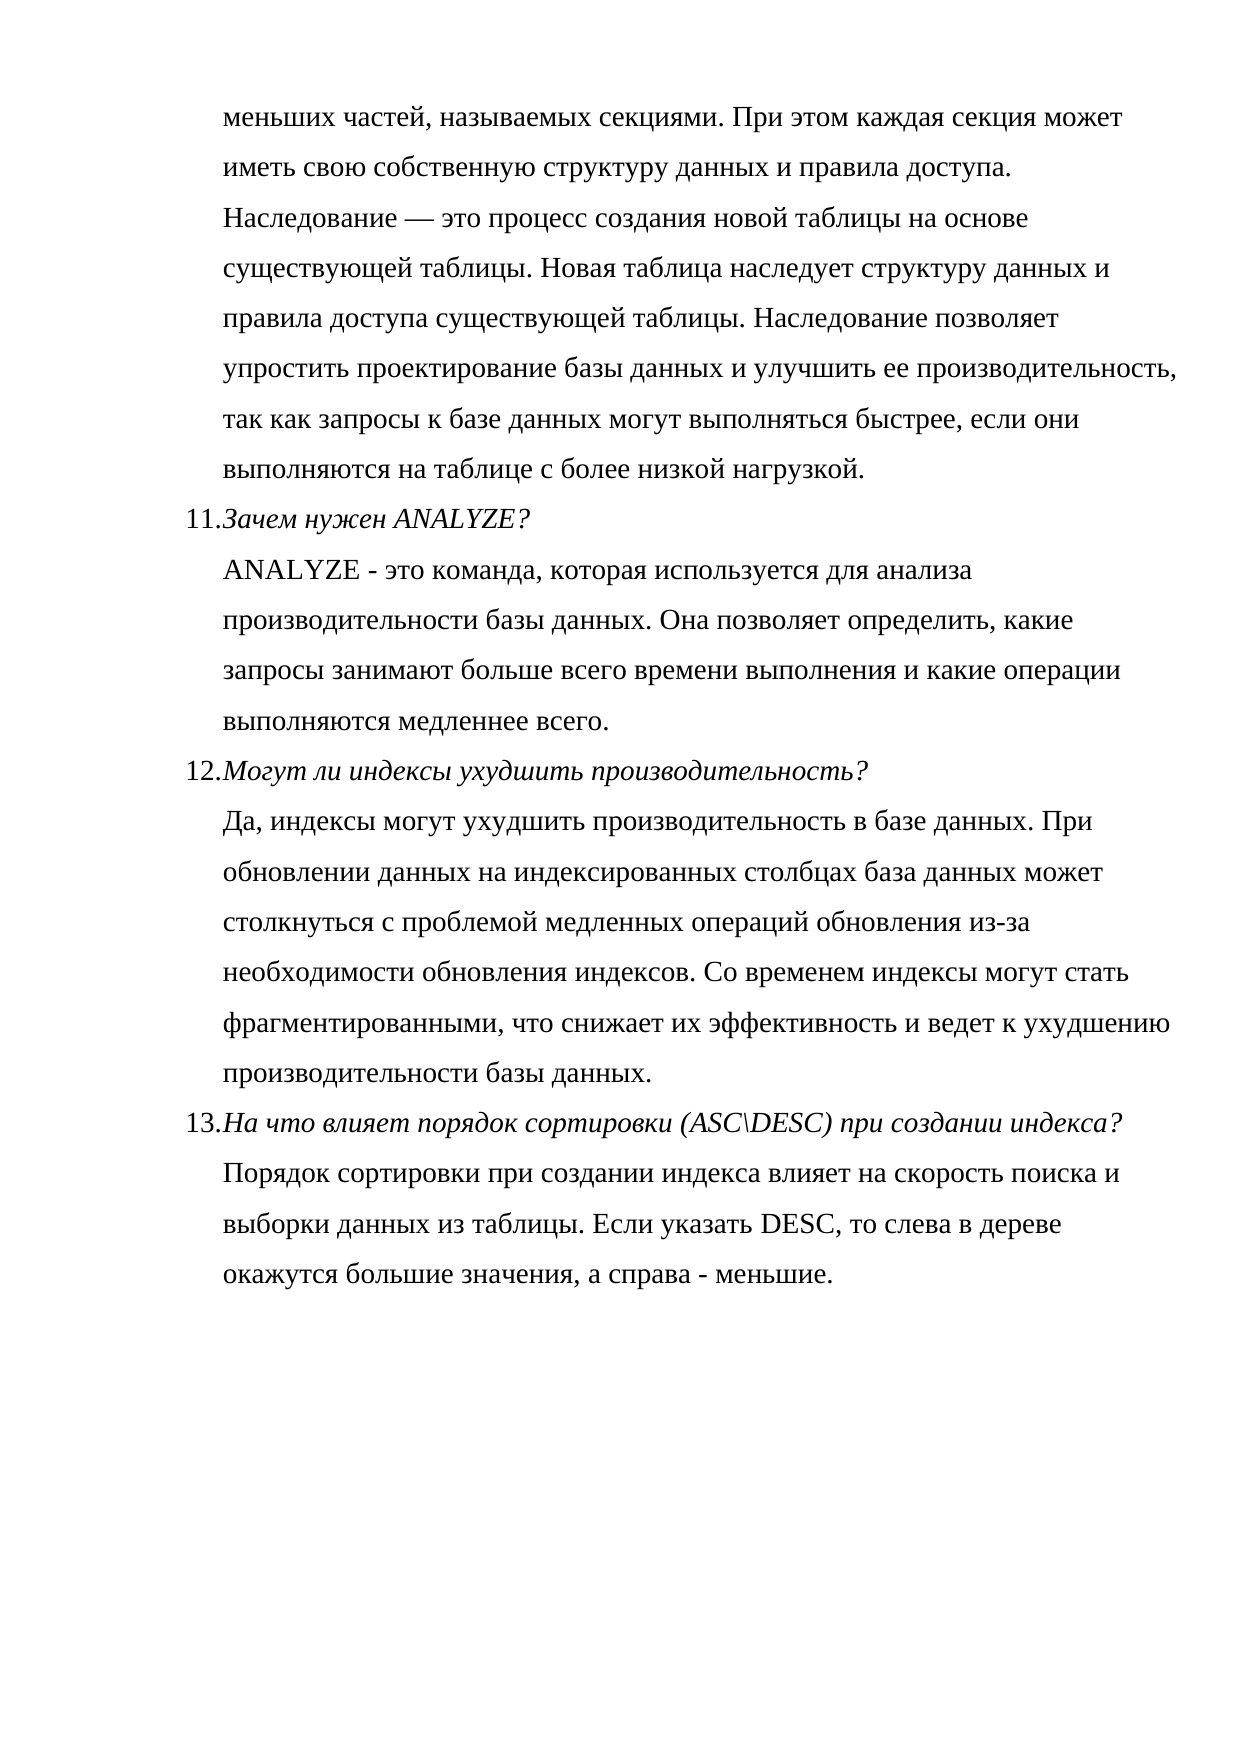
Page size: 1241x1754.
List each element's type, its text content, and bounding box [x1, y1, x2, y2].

list Зачем нужен ANALYZE? ANALYZE - это команда, которая используется для анализа производительности базы данных. Она позволяет определить, какие запросы занимают больше всего времени выполнения и какие операции выполняются медленнее всего. [185, 502, 1181, 736]
list Могут ли индексы ухудшить производительность? Да, индексы могут ухудшить производительность в базе данных. При обновлении данных на индексированных столбцах база данных может столкнуться с проблемой медленных операций обновления из-за необходимости обновления индексов. Со временем индексы могут стать фрагментированными, что снижает их эффективность и ведет к ухудшению производительности базы данных. [185, 753, 1181, 1088]
list На что влияет порядок сортировки (ASC\DESC) при создании индекса? Порядок сортировки при создании индекса влияет на скорость поиска и выборки данных из таблицы. Если указать DESC, то слева в дереве окажутся большие значения, а справа - меньшие. [185, 1105, 1181, 1290]
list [185, 99, 1181, 485]
